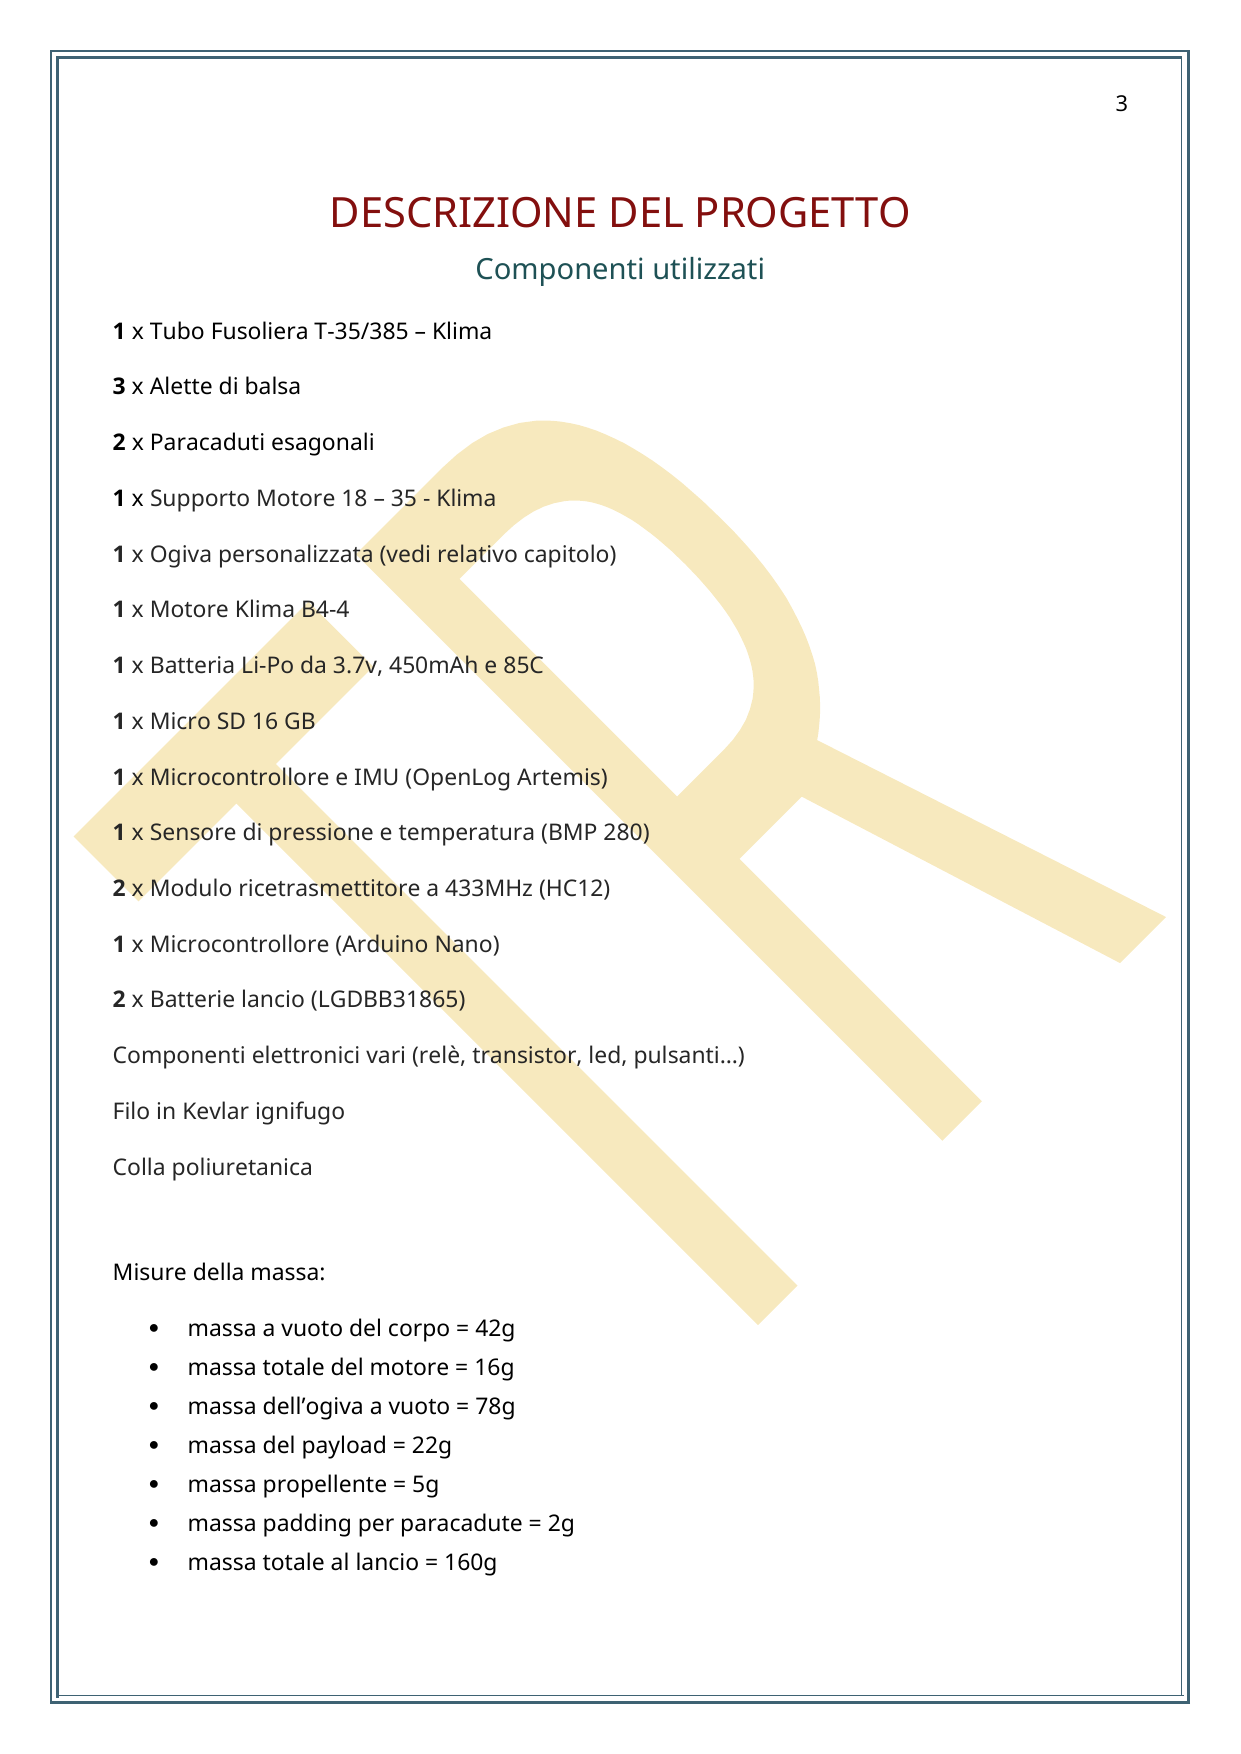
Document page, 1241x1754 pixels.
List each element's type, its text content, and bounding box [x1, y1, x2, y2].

subtitle Componenti utilizzati [112, 248, 1128, 288]
list massa propellente = 5g [150, 1468, 1128, 1499]
text 1 x Microcontrollore e IMU (OpenLog Artemis) [112, 760, 1128, 792]
text Componenti elettronici vari (relè, transistor, led, pulsanti…) [112, 1039, 1128, 1070]
text 1 x Tubo Fusoliera T-35/385 – Klima [112, 314, 1128, 346]
text Colla poliuretanica [112, 1151, 1128, 1182]
list massa del payload = 22g [150, 1429, 1128, 1460]
subtitle DESCRIZIONE DEL PROGETTO [112, 183, 1128, 240]
text Filo in Kevlar ignifugo [112, 1095, 1128, 1126]
text 1 x Sensore di pressione e temperatura (BMP 280) [112, 816, 1128, 847]
list massa a vuoto del corpo = 42g [150, 1312, 1128, 1343]
text 2 x Batterie lancio (LGDBB31865) [112, 983, 1128, 1014]
list massa dell’ogiva a vuoto = 78g [150, 1390, 1128, 1421]
list massa totale al lancio = 160g [150, 1546, 1128, 1577]
text 1 x Batteria Li-Po da 3.7v, 450mAh e 85C [112, 649, 1128, 680]
text 1 x Microcontrollore (Arduino Nano) [112, 928, 1128, 959]
text 3 x Alette di balsa [112, 370, 1128, 402]
list massa padding per paracadute = 2g [150, 1507, 1128, 1538]
text 1 x Micro SD 16 GB [112, 705, 1128, 736]
text 1 x Motore Klima B4-4 [112, 593, 1128, 624]
text Misure della massa: [112, 1256, 1128, 1287]
text 1 x Supporto Motore 18 – 35 - Klima [112, 482, 1128, 513]
list massa totale del motore = 16g [150, 1351, 1128, 1382]
text 2 x Modulo ricetrasmettitore a 433MHz (HC12) [112, 872, 1128, 903]
text 2 x Paracaduti esagonali [112, 426, 1128, 457]
text 1 x Ogiva personalizzata (vedi relativo capitolo) [112, 537, 1128, 569]
